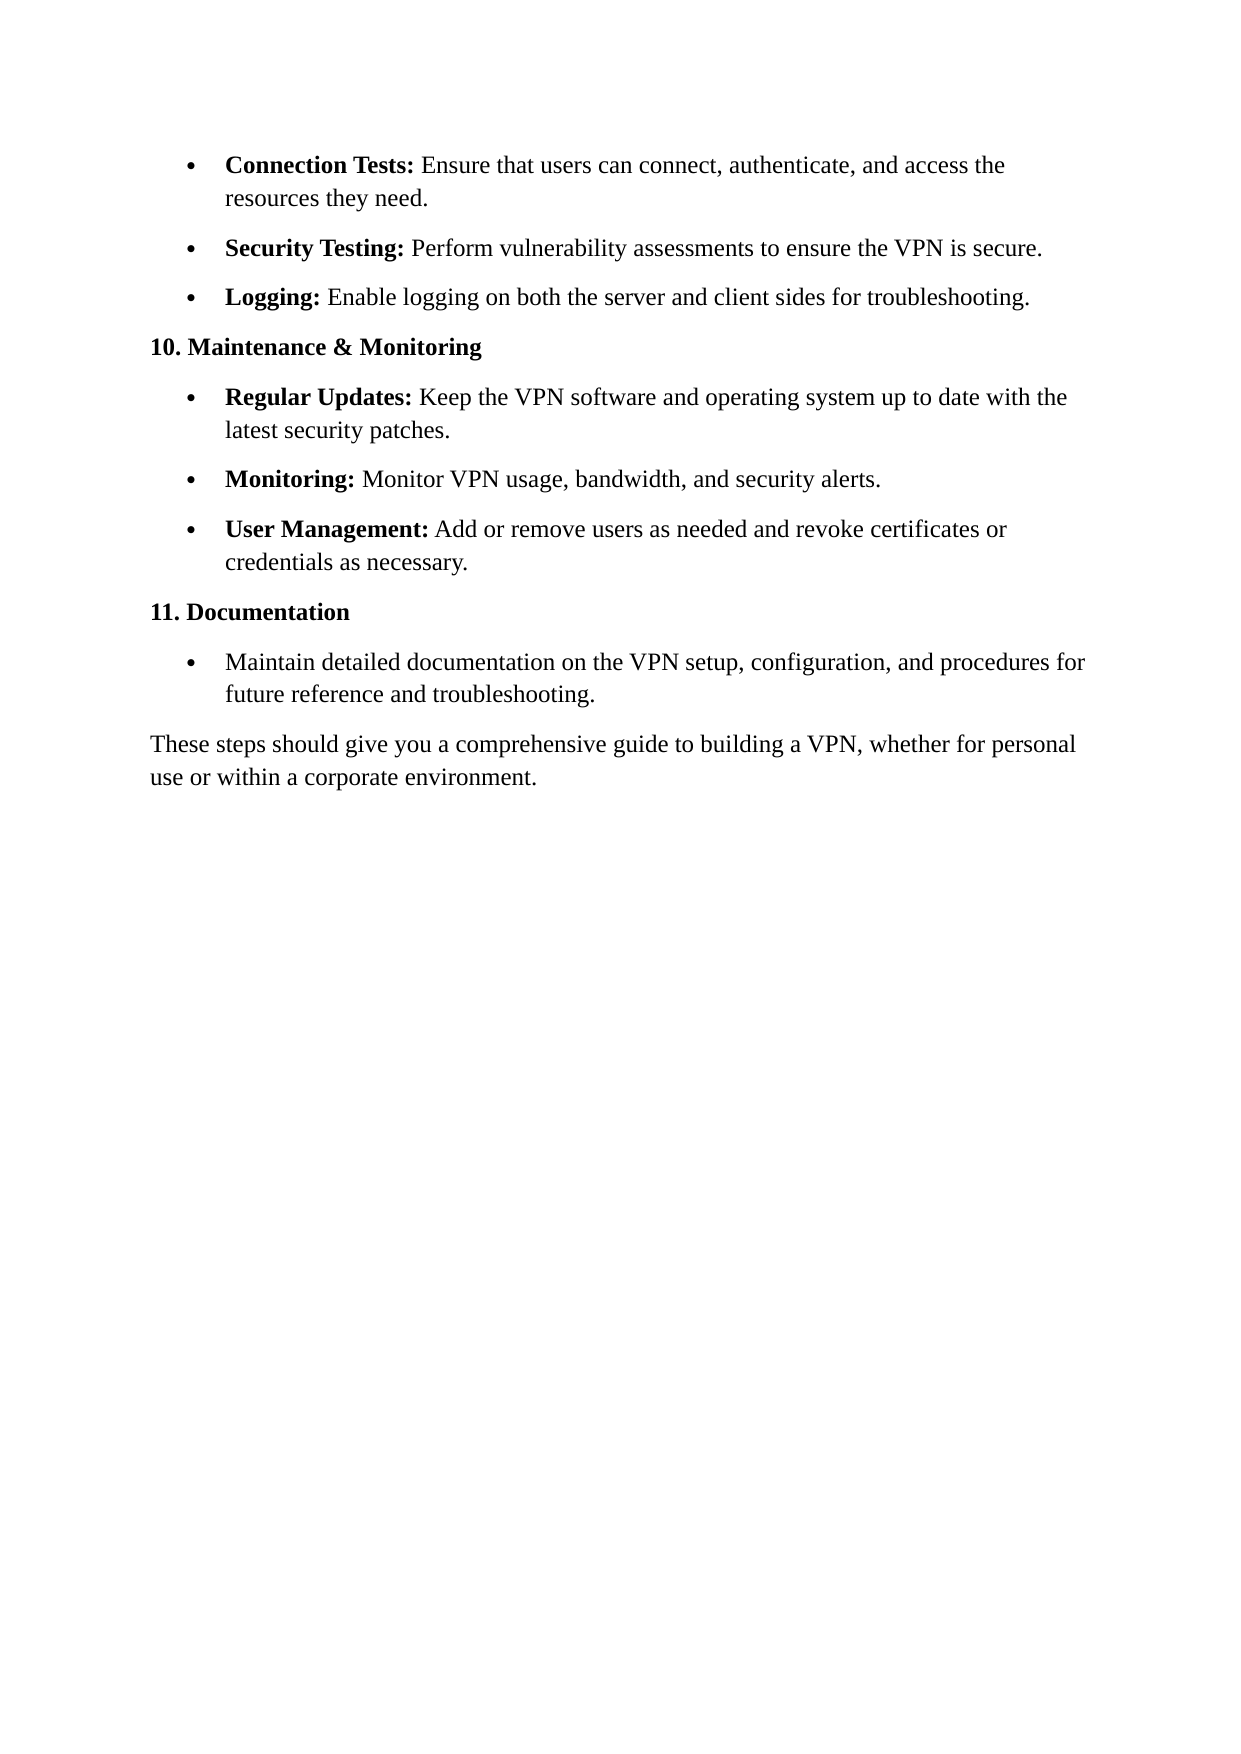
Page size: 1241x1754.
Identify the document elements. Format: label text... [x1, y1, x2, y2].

list Connection Tests: Ensure that users can connect, authenticate, and access the resources they need. [187, 150, 1090, 212]
list Security Testing: Perform vulnerability assessments to ensure the VPN is secure. [187, 233, 1090, 261]
list Regular Updates: Keep the VPN software and operating system up to date with the latest security patches. [187, 382, 1090, 443]
list Maintain detailed documentation on the VPN setup, configuration, and procedures for future reference and troubleshooting. [187, 647, 1090, 708]
list Logging: Enable logging on both the server and client sides for troubleshooting. [187, 282, 1090, 311]
list Monitoring: Monitor VPN usage, bandwidth, and security alerts. [187, 464, 1090, 493]
text 10. Maintenance & Monitoring [150, 332, 1090, 361]
text 11. Documentation [150, 597, 1090, 626]
list User Management: Add or remove users as needed and revoke certificates or credentials as necessary. [187, 514, 1090, 576]
text These steps should give you a comprehensive guide to building a VPN, whether for personal use or within a corporate environment. [150, 729, 1090, 791]
